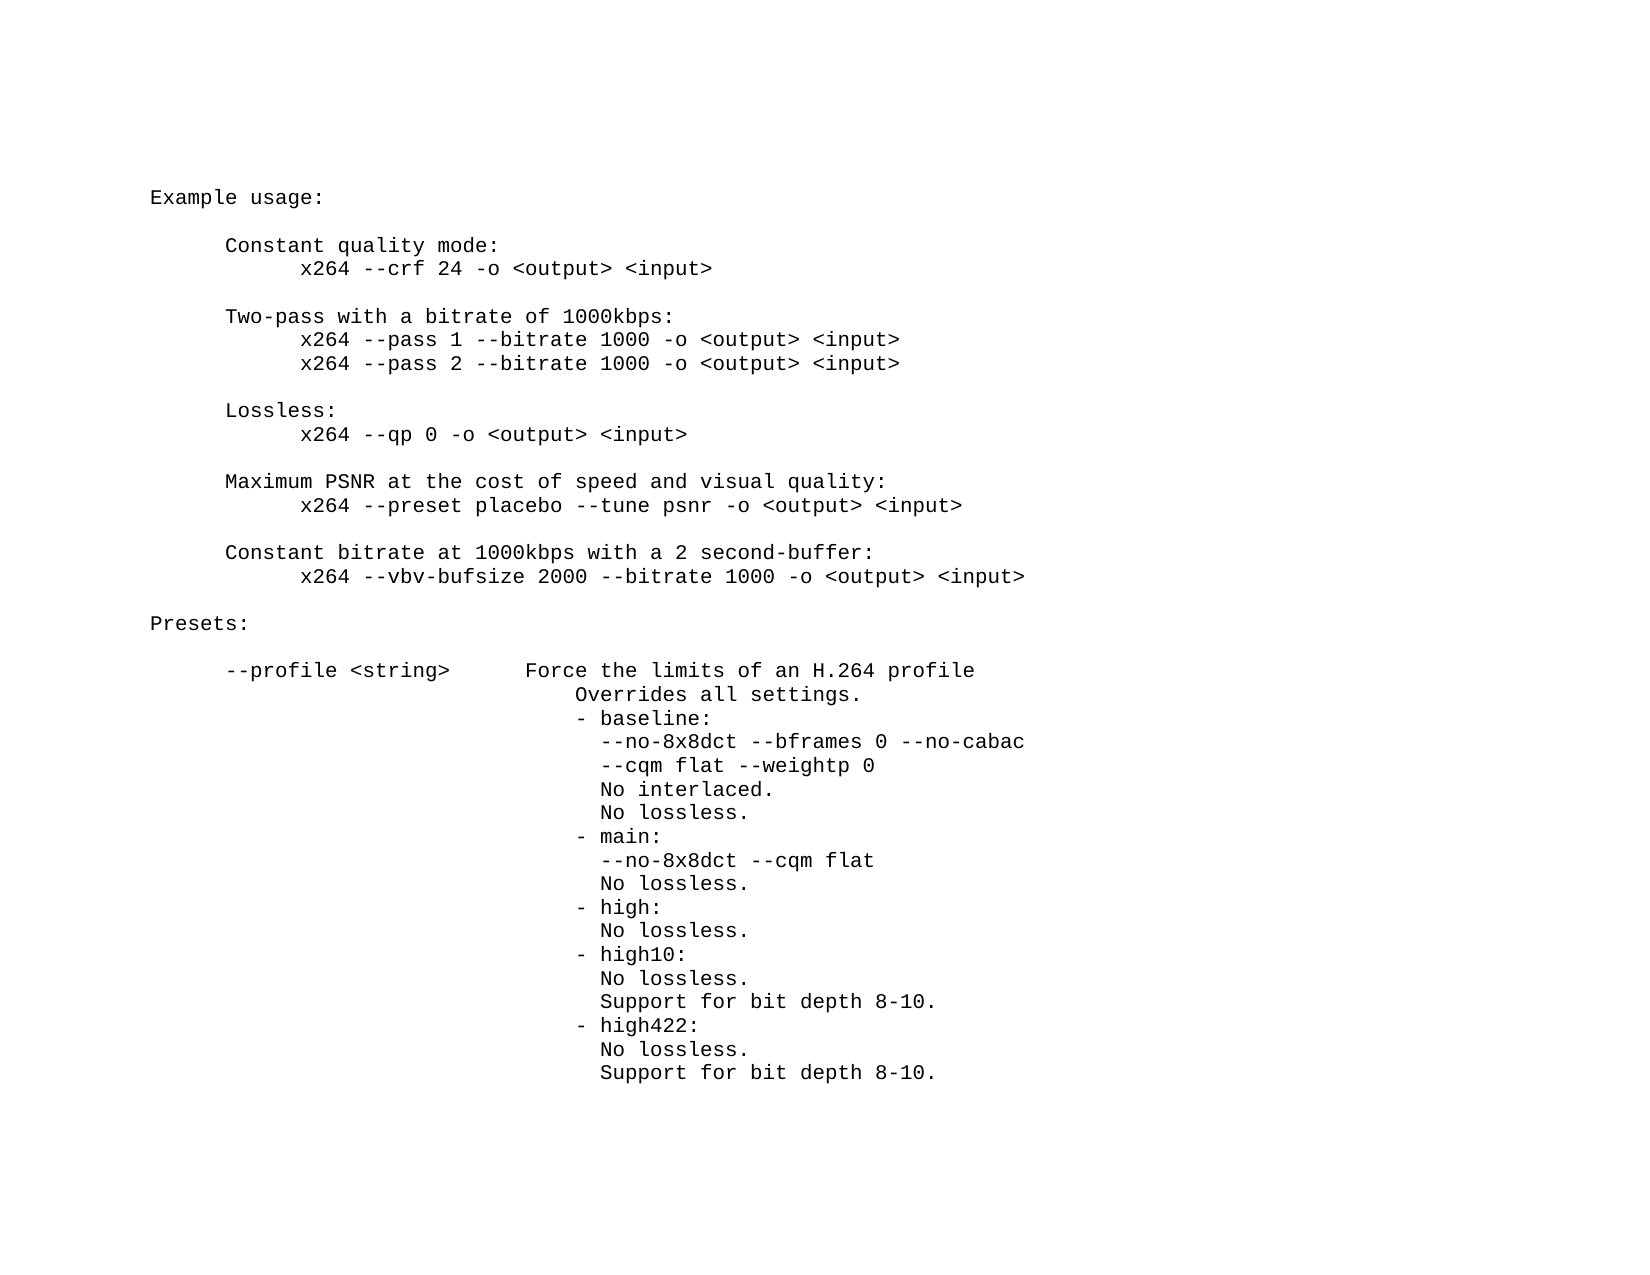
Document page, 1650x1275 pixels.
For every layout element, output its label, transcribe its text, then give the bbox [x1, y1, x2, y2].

text x264 --pass 2 --bitrate 1000 -o <output> <input> [150, 353, 1500, 377]
text - high10: [150, 944, 1500, 968]
text Support for bit depth 8-10. [150, 1062, 1500, 1086]
text x264 --pass 1 --bitrate 1000 -o <output> <input> [150, 329, 1500, 353]
text --cqm flat --weightp 0 [150, 755, 1500, 779]
text No lossless. [150, 873, 1500, 897]
text Maximum PSNR at the cost of speed and visual quality: [150, 471, 1500, 495]
text Two-pass with a bitrate of 1000kbps: [150, 306, 1500, 329]
text Constant bitrate at 1000kbps with a 2 second-buffer: [150, 542, 1500, 566]
text No lossless. [150, 968, 1500, 991]
text Overrides all settings. [150, 684, 1500, 708]
text Constant quality mode: [150, 235, 1500, 258]
text Support for bit depth 8-10. [150, 991, 1500, 1015]
text No interlaced. [150, 779, 1500, 802]
text - high422: [150, 1015, 1500, 1039]
text x264 --crf 24 -o <output> <input> [150, 258, 1500, 282]
text Example usage: [150, 187, 1500, 211]
text No lossless. [150, 1039, 1500, 1062]
text --profile <string> Force the limits of an H.264 profile [150, 660, 1500, 684]
text No lossless. [150, 921, 1500, 944]
text x264 --preset placebo --tune psnr -o <output> <input> [150, 495, 1500, 518]
text - high: [150, 897, 1500, 921]
text No lossless. [150, 802, 1500, 826]
text - baseline: [150, 708, 1500, 731]
text x264 --qp 0 -o <output> <input> [150, 424, 1500, 448]
text x264 --vbv-bufsize 2000 --bitrate 1000 -o <output> <input> [150, 566, 1500, 589]
text --no-8x8dct --bframes 0 --no-cabac [150, 731, 1500, 755]
text Presets: [150, 613, 1500, 637]
text Lossless: [150, 400, 1500, 424]
text --no-8x8dct --cqm flat [150, 849, 1500, 873]
text - main: [150, 826, 1500, 849]
